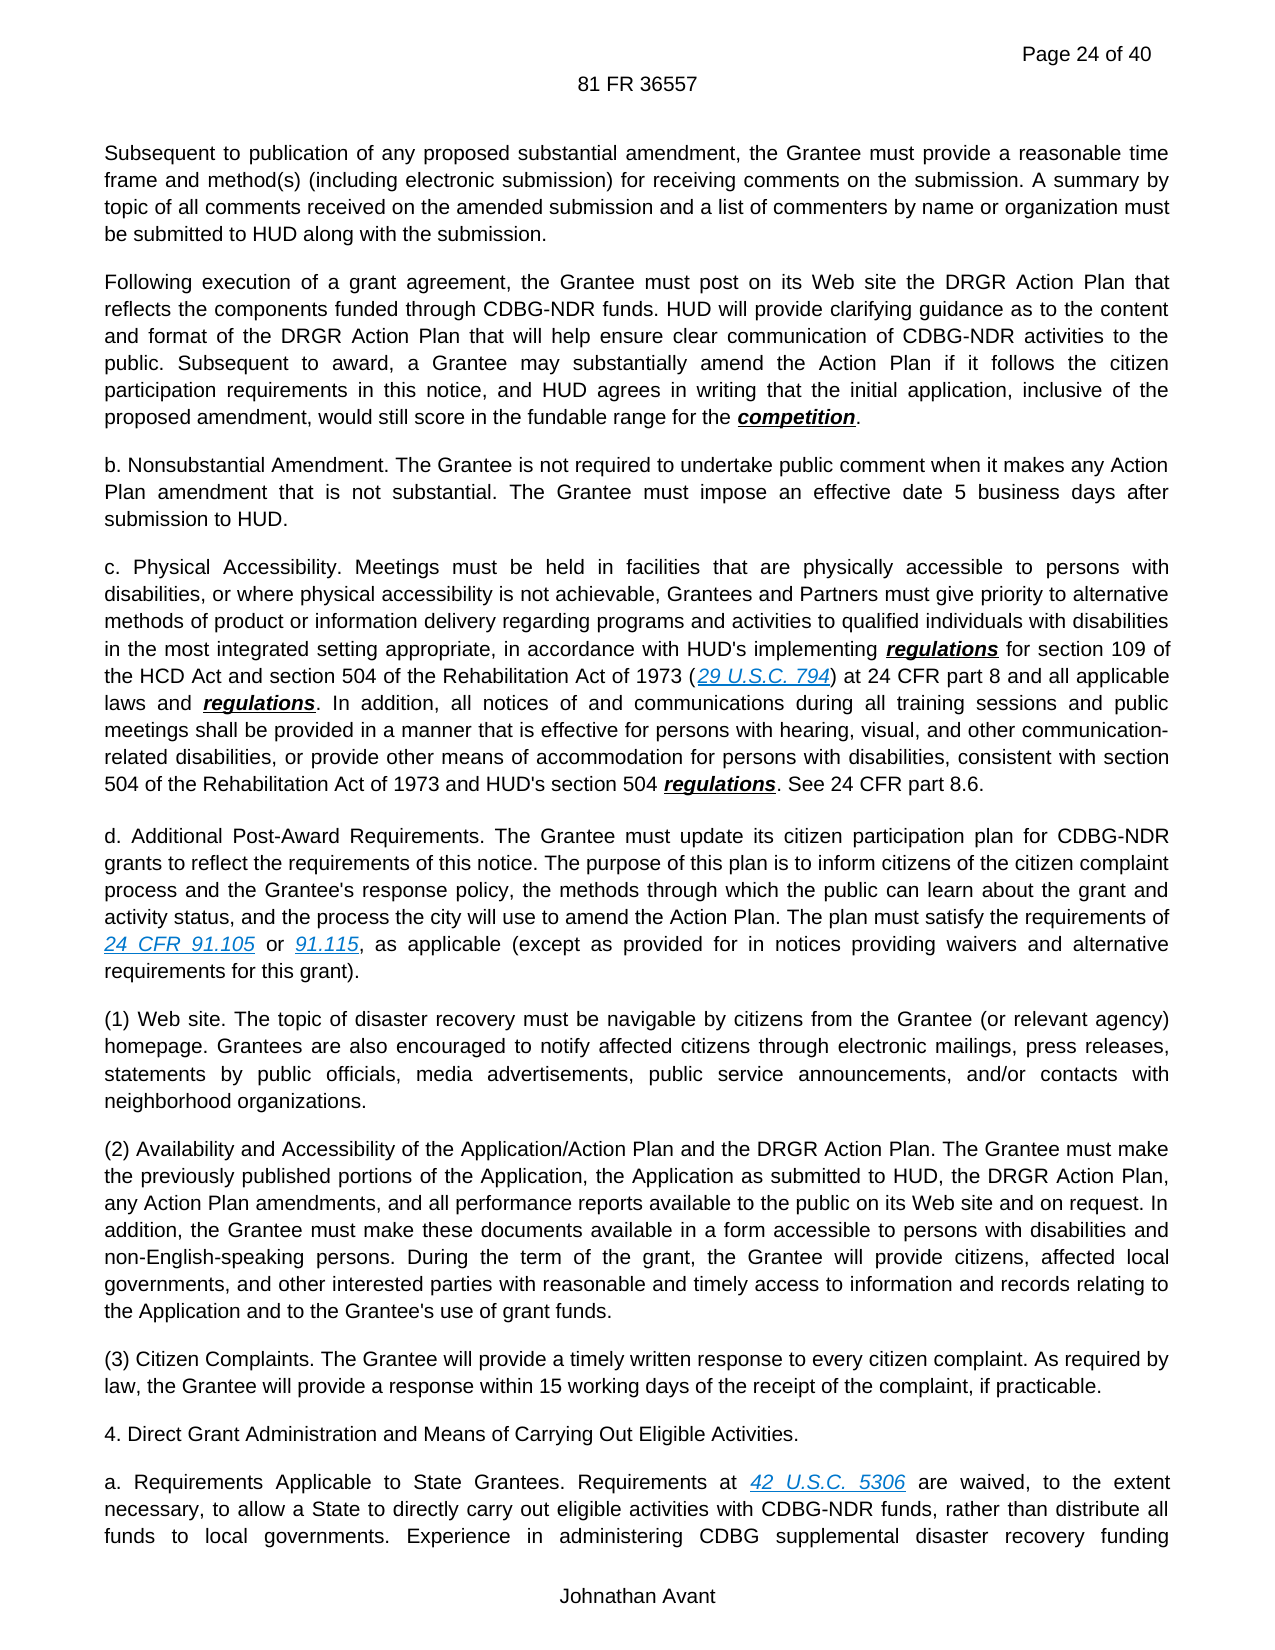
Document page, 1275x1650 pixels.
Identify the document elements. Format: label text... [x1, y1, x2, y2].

text (1) Web site. The topic of disaster recovery must be navigable by citizens from the Grantee (or relevant agency) homepage. Grantees are also encouraged to notify affected citizens through electronic mailings, press releases, statements by public officials, media advertisements, public service announcements, and/or contacts with neighborhood organizations. [104, 1004, 1171, 1112]
text 4. Direct Grant Administration and Means of Carrying Out Eligible Activities. [104, 1419, 1171, 1446]
text (2) Availability and Accessibility of the Application/Action Plan and the DRGR Action Plan. The Grantee must make the previously published portions of the Application, the Application as submitted to HUD, the DRGR Action Plan, any Action Plan amendments, and all performance reports available to the public on its Web site and on request. In addition, the Grantee must make these documents available in a form accessible to persons with disabilities and non-English-speaking persons. During the term of the grant, the Grantee will provide citizens, affected local governments, and other interested parties with reasonable and timely access to information and records relating to the Application and to the Grantee's use of grant funds. [104, 1133, 1171, 1323]
text c. Physical Accessibility. Meetings must be held in facilities that are physically accessible to persons with disabilities, or where physical accessibility is not achievable, Grantees and Partners must give priority to alternative methods of product or information delivery regarding programs and activities to qualified individuals with disabilities in the most integrated setting appropriate, in accordance with HUD's implementing regulations for section 109 of the HCD Act and section 504 of the Rehabilitation Act of 1973 (29 U.S.C. 794) at 24 CFR part 8 and all applicable laws and regulations. In addition, all notices of and communications during all training sessions and public meetings shall be provided in a manner that is effective for persons with hearing, visual, and other communication-related disabilities, or provide other means of accommodation for persons with disabilities, consistent with section 504 of the Rehabilitation Act of 1973 and HUD's section 504 regulations. See 24 CFR part 8.6. [104, 552, 1171, 796]
text (3) Citizen Complaints. The Grantee will provide a timely written response to every citizen complaint. As required by law, the Grantee will provide a response within 15 working days of the receipt of the complaint, if practicable. [104, 1344, 1171, 1398]
text Subsequent to publication of any proposed substantial amendment, the Grantee must provide a reasonable time frame and method(s) (including electronic submission) for receiving comments on the submission. A summary by topic of all comments received on the amended submission and a list of commenters by name or organization must be submitted to HUD along with the submission. [104, 137, 1171, 246]
text Following execution of a grant agreement, the Grantee must post on its Web site the DRGR Action Plan that reflects the components funded through CDBG-NDR funds. HUD will provide clarifying guidance as to the content and format of the DRGR Action Plan that will help ensure clear communication of CDBG-NDR activities to the public. Subsequent to award, a Grantee may substantially amend the Action Plan if it follows the citizen participation requirements in this notice, and HUD agrees in writing that the initial application, inclusive of the proposed amendment, would still score in the fundable range for the competition. [104, 267, 1171, 429]
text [104, 1467, 1171, 1548]
text d. Additional Post-Award Requirements. The Grantee must update its citizen participation plan for CDBG-NDR grants to reflect the requirements of this notice. The purpose of this plan is to inform citizens of the citizen complaint process and the Grantee's response policy, the methods through which the public can learn about the grant and activity status, and the process the city will use to amend the Action Plan. The plan must satisfy the requirements of 24 CFR 91.105 or 91.115, as applicable (except as provided for in notices providing waivers and alternative requirements for this grant). [104, 821, 1171, 983]
text b. Nonsubstantial Amendment. The Grantee is not required to undertake public comment when it makes any Action Plan amendment that is not substantial. The Grantee must impose an effective date 5 business days after submission to HUD. [104, 450, 1171, 531]
